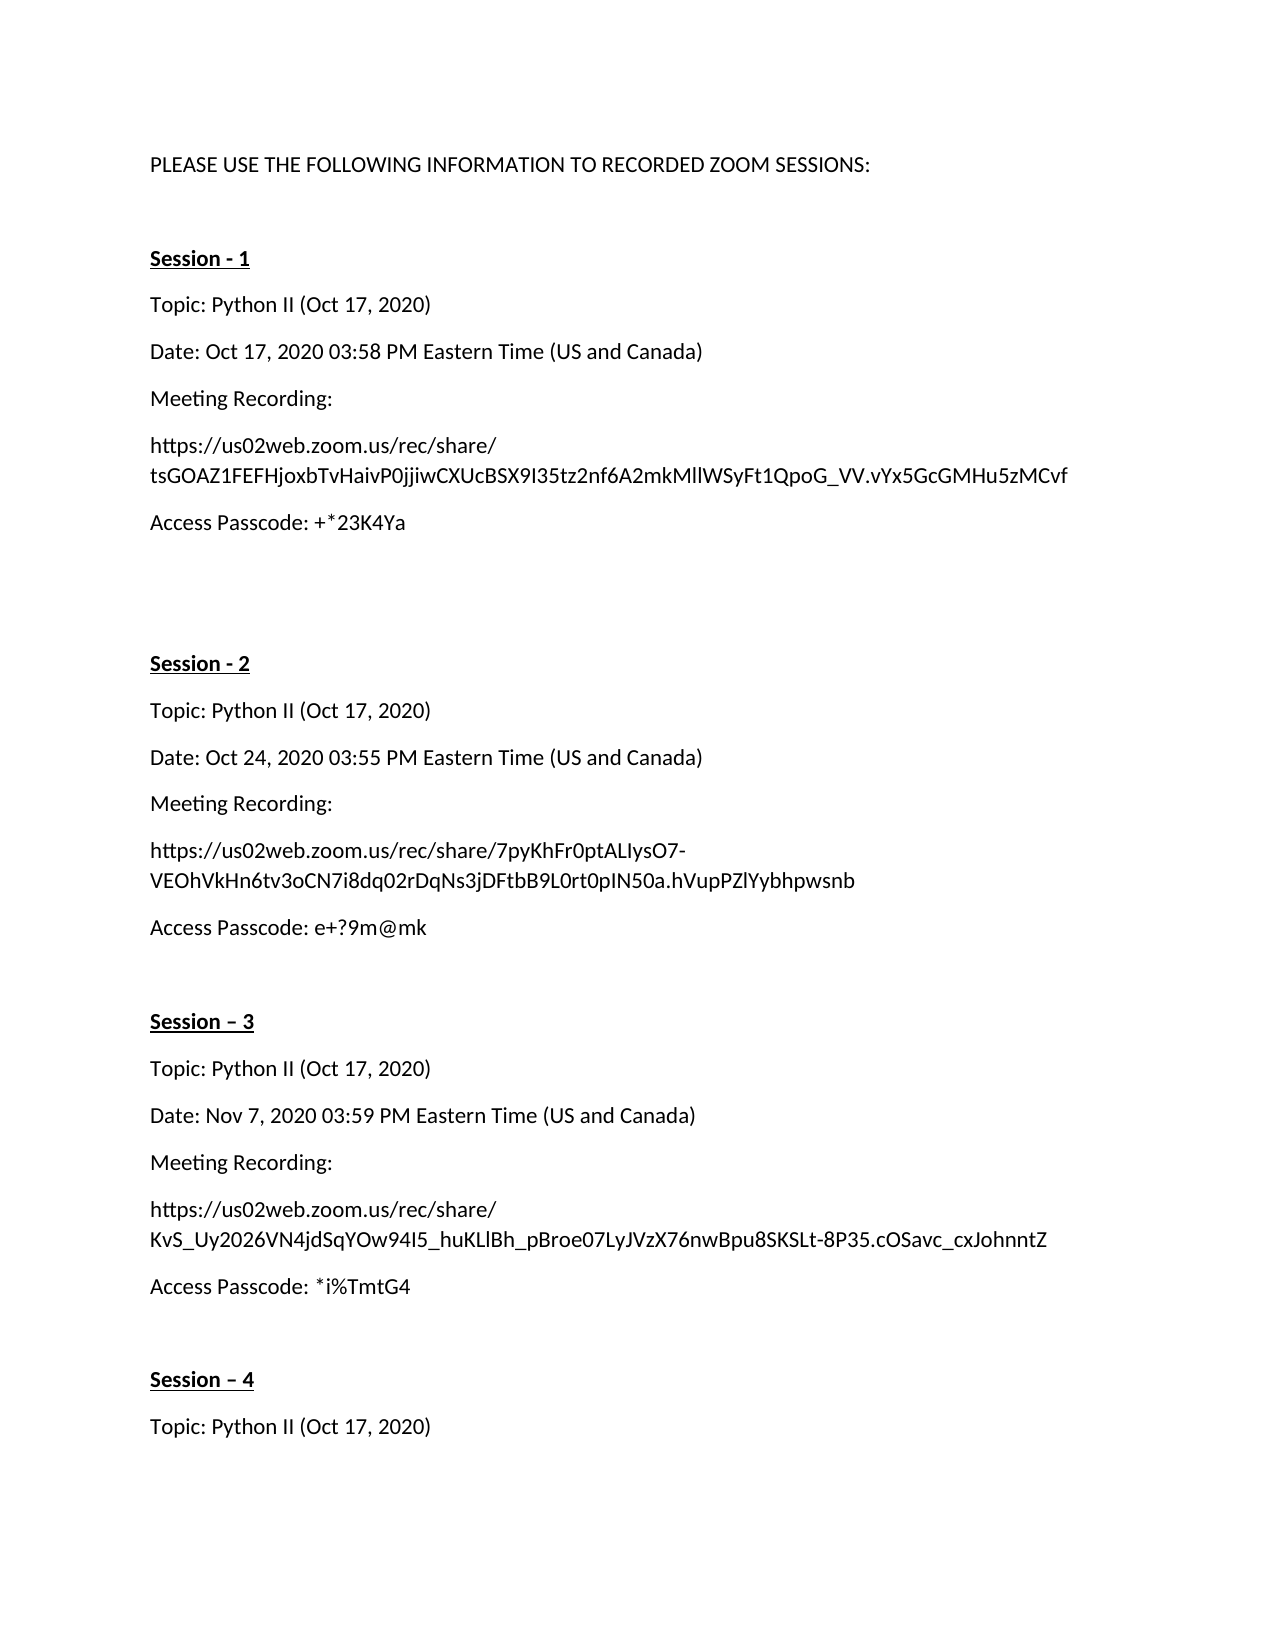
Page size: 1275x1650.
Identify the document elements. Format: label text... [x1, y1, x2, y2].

text Topic: Python II (Oct 17, 2020) [150, 1412, 1125, 1441]
text Date: Oct 17, 2020 03:58 PM Eastern Time (US and Canada) [150, 337, 1125, 366]
text Session – 3 [150, 1007, 1125, 1035]
text Access Passcode: e+?9m@mk [150, 913, 1125, 942]
text https://us02web.zoom.us/rec/share/KvS_Uy2026VN4jdSqYOw94I5_huKLlBh_pBroe07LyJVzX76nwBpu8SKSLt-8P35.cOSavc_cxJohnntZ [150, 1195, 1125, 1253]
text PLEASE USE THE FOLLOWING INFORMATION TO RECORDED ZOOM SESSIONS: [150, 150, 1125, 178]
text Topic: Python II (Oct 17, 2020) [150, 291, 1125, 319]
text Topic: Python II (Oct 17, 2020) [150, 696, 1125, 724]
text Topic: Python II (Oct 17, 2020) [150, 1054, 1125, 1082]
text Session – 4 [150, 1366, 1125, 1394]
text https://us02web.zoom.us/rec/share/7pyKhFr0ptALIysO7-VEOhVkHn6tv3oCN7i8dq02rDqNs3jDFtbB9L0rt0pIN50a.hVupPZlYybhpwsnb [150, 836, 1125, 895]
text Access Passcode: +*23K4Ya [150, 508, 1125, 536]
text Meeting Recording: [150, 789, 1125, 818]
text Session - 1 [150, 244, 1125, 272]
text Date: Oct 24, 2020 03:55 PM Eastern Time (US and Canada) [150, 743, 1125, 771]
text Session - 2 [150, 649, 1125, 677]
text Meeting Recording: [150, 1148, 1125, 1176]
text Date: Nov 7, 2020 03:59 PM Eastern Time (US and Canada) [150, 1101, 1125, 1129]
text Access Passcode: *i%TmtG4 [150, 1272, 1125, 1300]
text Meeting Recording: [150, 384, 1125, 412]
text https://us02web.zoom.us/rec/share/tsGOAZ1FEFHjoxbTvHaivP0jjiwCXUcBSX9I35tz2nf6A2mkMllWSyFt1QpoG_VV.vYx5GcGMHu5zMCvf [150, 431, 1125, 489]
